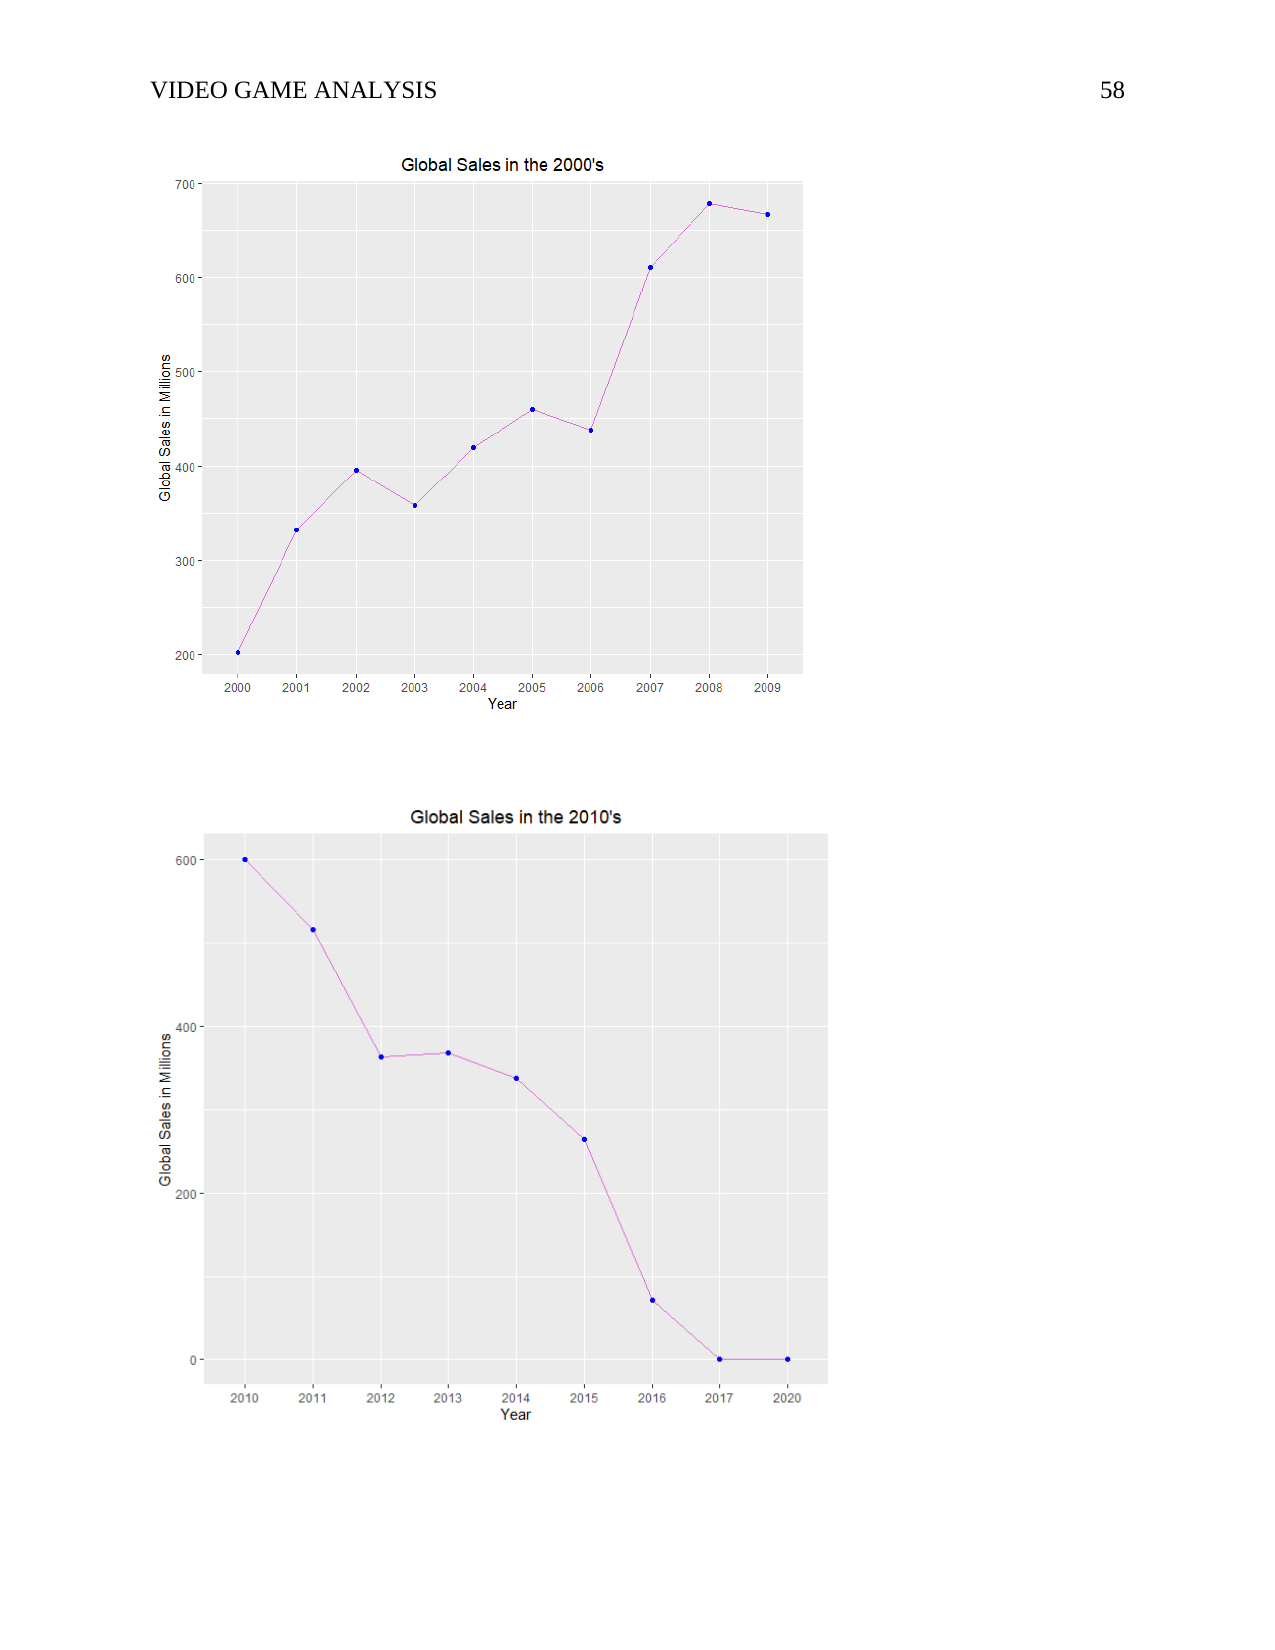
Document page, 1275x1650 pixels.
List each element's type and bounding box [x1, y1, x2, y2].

picture [150, 150, 810, 718]
picture [150, 801, 836, 1430]
